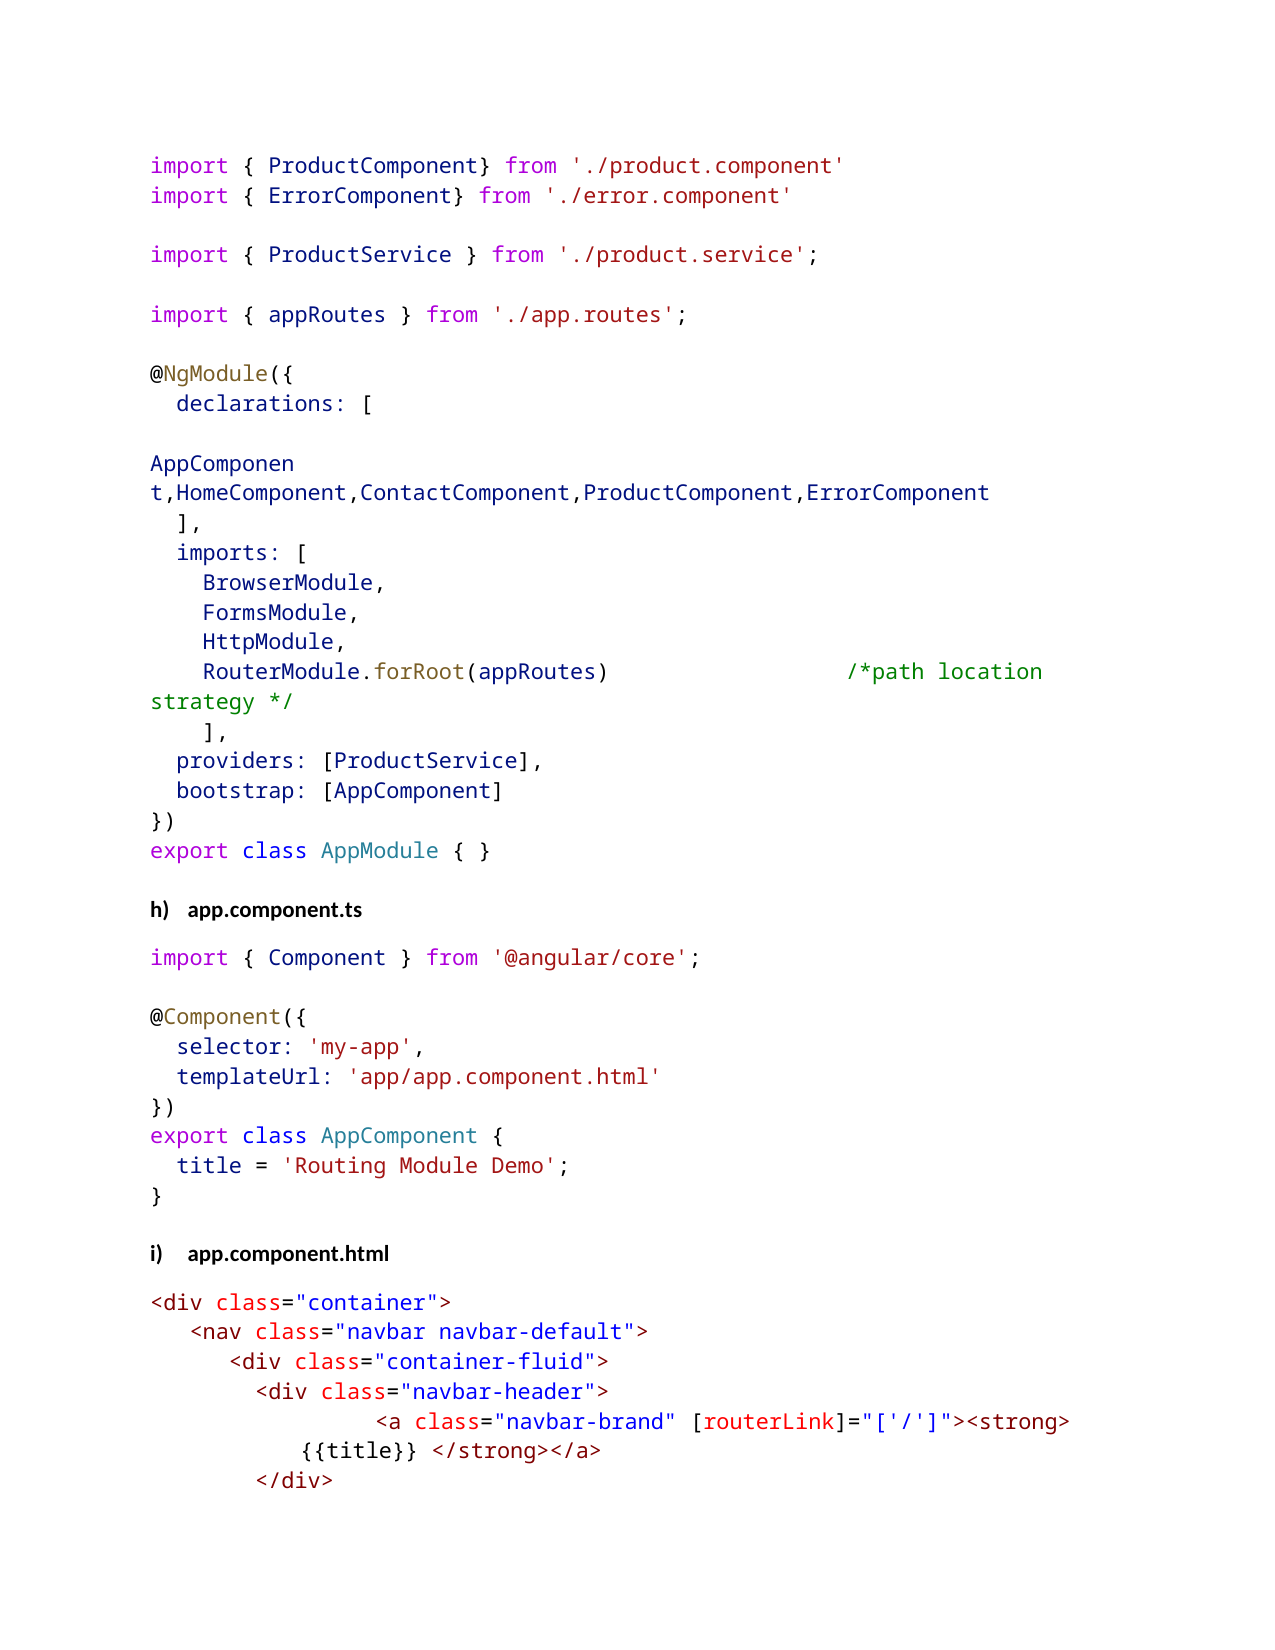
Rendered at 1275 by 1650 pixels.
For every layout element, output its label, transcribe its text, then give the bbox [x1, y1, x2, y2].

text BrowserModule, [150, 567, 1125, 596]
text <div class="container"> [150, 1286, 1125, 1316]
text <div class="navbar-header"> [150, 1376, 1125, 1406]
text HttpModule, [150, 626, 1125, 656]
text <nav class="navbar navbar-default"> [150, 1316, 1125, 1346]
text RouterModule.forRoot(appRoutes) /*path location strategy */ [150, 656, 1125, 716]
text import { ErrorComponent} from './error.component' [150, 180, 1125, 209]
text selector: 'my-app', [150, 1031, 1125, 1061]
text }) [150, 1091, 1125, 1120]
text <a class="navbar-brand" [routerLink]="['/']"><strong> {{title}} </strong></a> [300, 1406, 1125, 1465]
text FormsModule, [150, 596, 1125, 626]
text export class AppModule { } [150, 835, 1125, 864]
text providers: [ProductService], [150, 745, 1125, 775]
text @NgModule({ [150, 358, 1125, 388]
list app.component.ts [150, 895, 1125, 923]
text import { Component } from '@angular/core'; [150, 942, 1125, 971]
text import { appRoutes } from './app.routes'; [150, 299, 1125, 328]
text }) [150, 805, 1125, 835]
text declarations: [ [150, 388, 1125, 418]
text imports: [ [150, 537, 1125, 567]
text title = 'Routing Module Demo'; [150, 1150, 1125, 1180]
text import { ProductComponent} from './product.component' [150, 150, 1125, 180]
text </div> [150, 1465, 1125, 1495]
list app.component.html [150, 1239, 1125, 1268]
text import { ProductService } from './product.service'; [150, 239, 1125, 269]
text AppComponent,HomeComponent,ContactComponent,ProductComponent,ErrorComponent [150, 418, 1125, 507]
text templateUrl: 'app/app.component.html' [150, 1061, 1125, 1091]
text } [150, 1180, 1125, 1210]
text export class AppComponent { [150, 1120, 1125, 1150]
text ], [150, 507, 1125, 537]
text ], [150, 716, 1125, 745]
text bootstrap: [AppComponent] [150, 775, 1125, 805]
text <div class="container-fluid"> [150, 1346, 1125, 1376]
text @Component({ [150, 1001, 1125, 1031]
